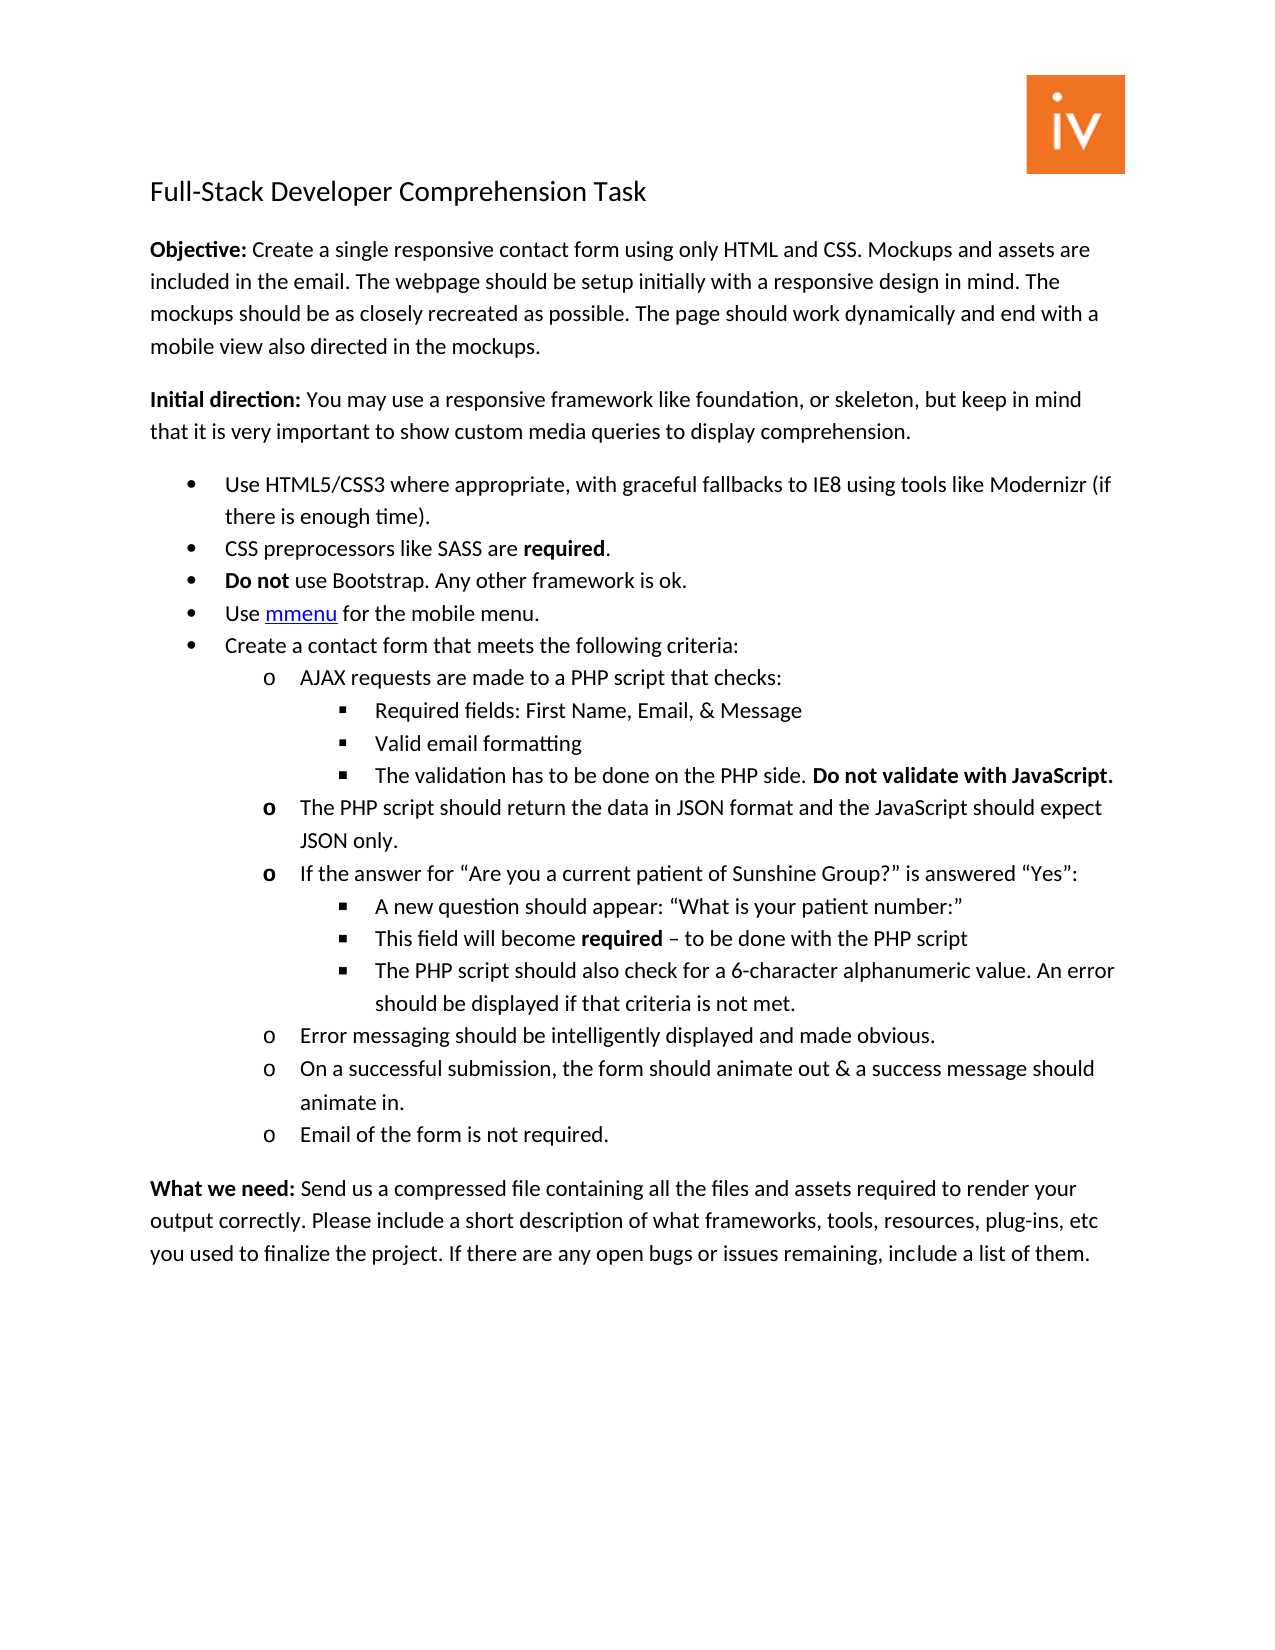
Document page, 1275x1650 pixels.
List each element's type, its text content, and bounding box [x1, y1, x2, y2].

list Email of the form is not required. [262, 1120, 1125, 1149]
list AJAX requests are made to a PHP script that checks: [262, 663, 1125, 692]
text Full-Stack Developer Comprehension Task [150, 173, 1125, 209]
list Use mmenu for the mobile menu. [187, 599, 1125, 627]
list Valid email formatting [337, 729, 1125, 757]
list A new question should appear: “What is your patient number:” [337, 892, 1125, 920]
list The validation has to be done on the PHP side. Do not validate with JavaScript. [337, 761, 1125, 789]
list This field will become required – to be done with the PHP script [337, 924, 1125, 952]
list Do not use Bootstrap. Any other framework is ok. [187, 567, 1125, 594]
text What we need: Send us a compressed file containing all the files and assets required to render your output correctly. Please include a short description of what frameworks, tools, resources, plug-ins, etc you used to finalize the project. If there are any open bugs or issues remaining, include a list of them. [150, 1174, 1125, 1267]
text Objective: Create a single responsive contact form using only HTML and CSS. Mockups and assets are included in the email. The webpage should be setup initially with a responsive design in mind. The mockups should be as closely recreated as possible. The page should work dynamically and end with a mobile view also directed in the mockups. [150, 235, 1125, 360]
list Required fields: First Name, Email, & Message [337, 697, 1125, 725]
list CSS preprocessors like SASS are required. [187, 534, 1125, 562]
list Error messaging should be intelligently displayed and made obvious. [262, 1021, 1125, 1050]
list The PHP script should return the data in JSON format and the JavaScript should expect JSON only. [262, 793, 1125, 854]
list Use HTML5/CSS3 where appropriate, with graceful fallbacks to IE8 using tools like Modernizr (if there is enough time). [187, 470, 1125, 530]
text Initial direction: You may use a responsive framework like foundation, or skeleton, but keep in mind that it is very important to show custom media queries to display comprehension. [150, 385, 1125, 445]
picture [1026, 75, 1125, 174]
list On a successful submission, the form should animate out & a success message should animate in. [262, 1054, 1125, 1116]
list Create a contact form that meets the following criteria: [187, 631, 1125, 659]
list If the answer for “Are you a current patient of Sunshine Group?” is answered “Yes”: [262, 859, 1125, 888]
list The PHP script should also check for a 6-character alphanumeric value. An error should be displayed if that criteria is not met. [337, 957, 1125, 1017]
